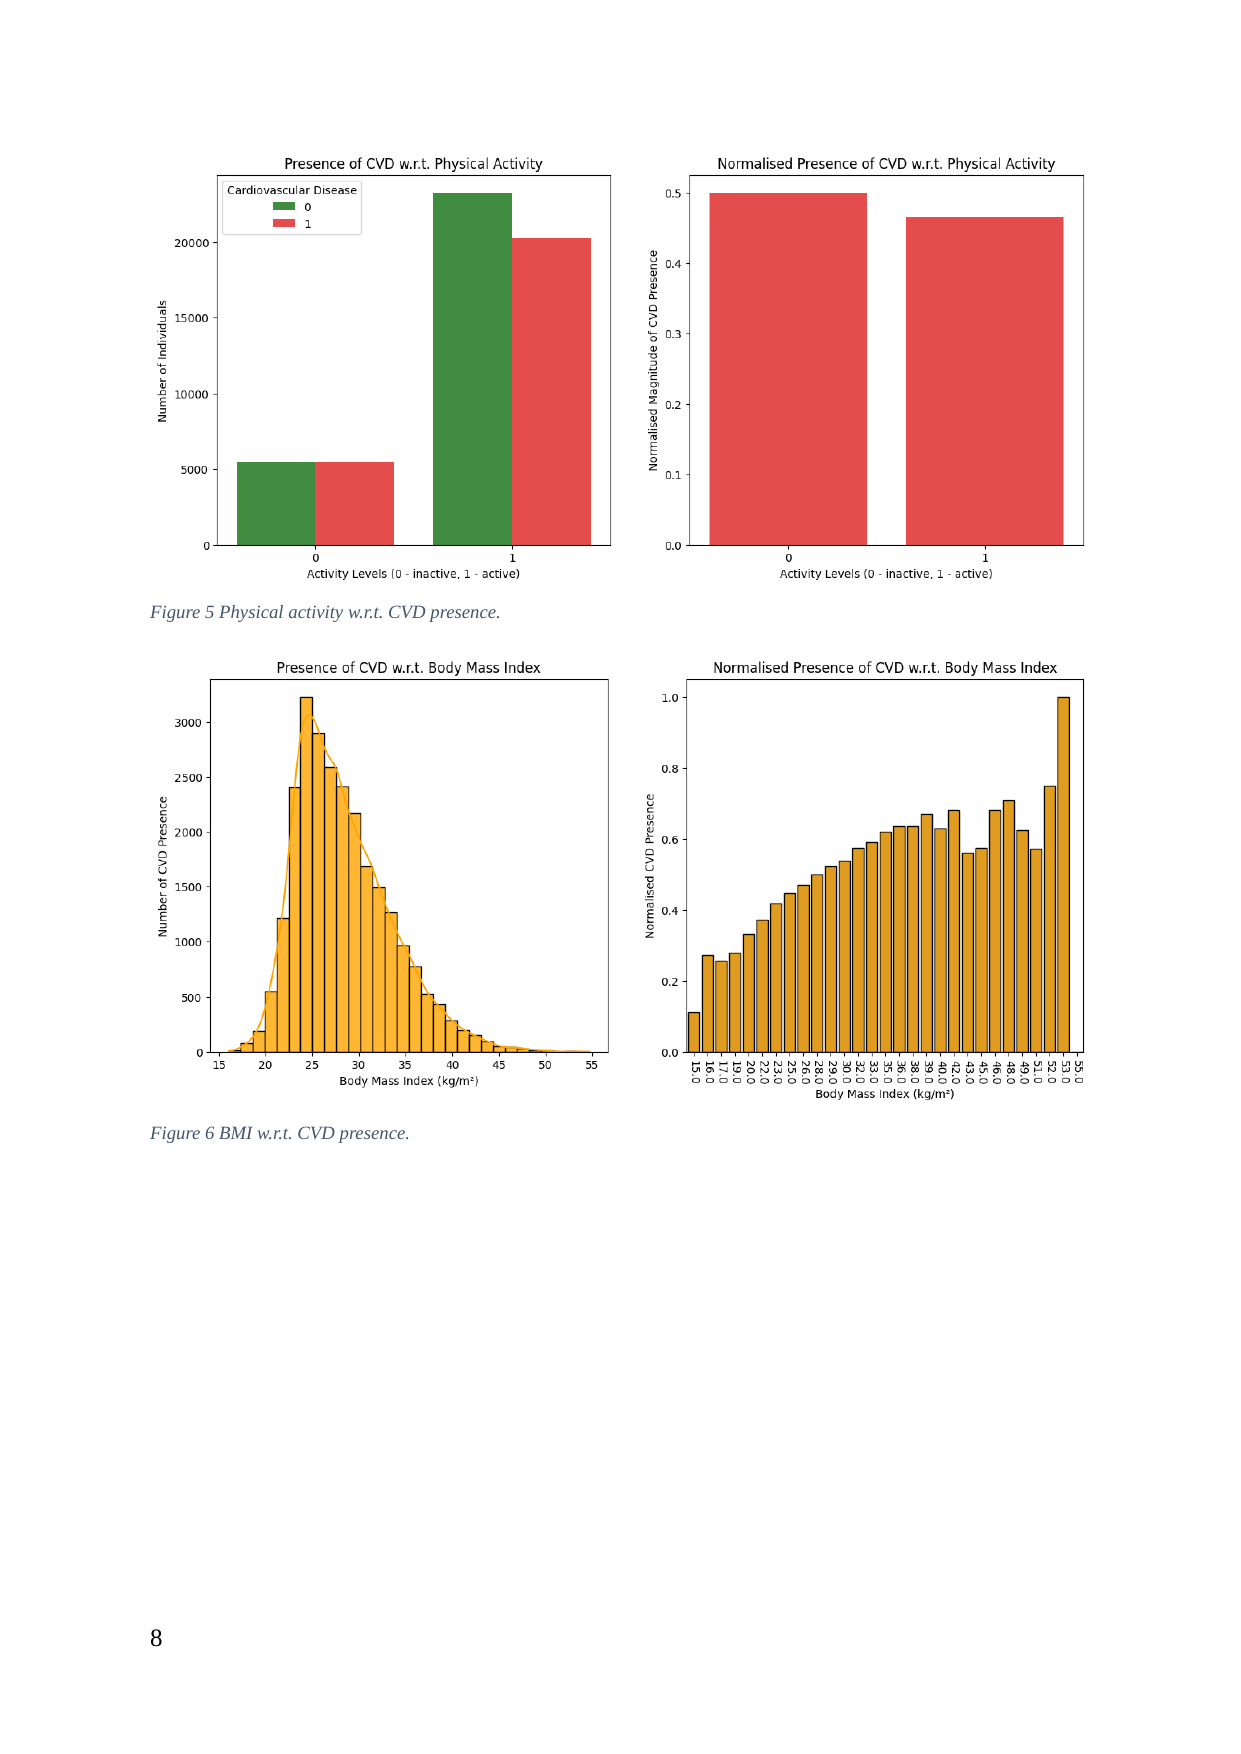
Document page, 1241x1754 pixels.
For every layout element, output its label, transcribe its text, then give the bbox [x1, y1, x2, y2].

picture [150, 150, 1091, 587]
picture [150, 653, 1091, 1108]
